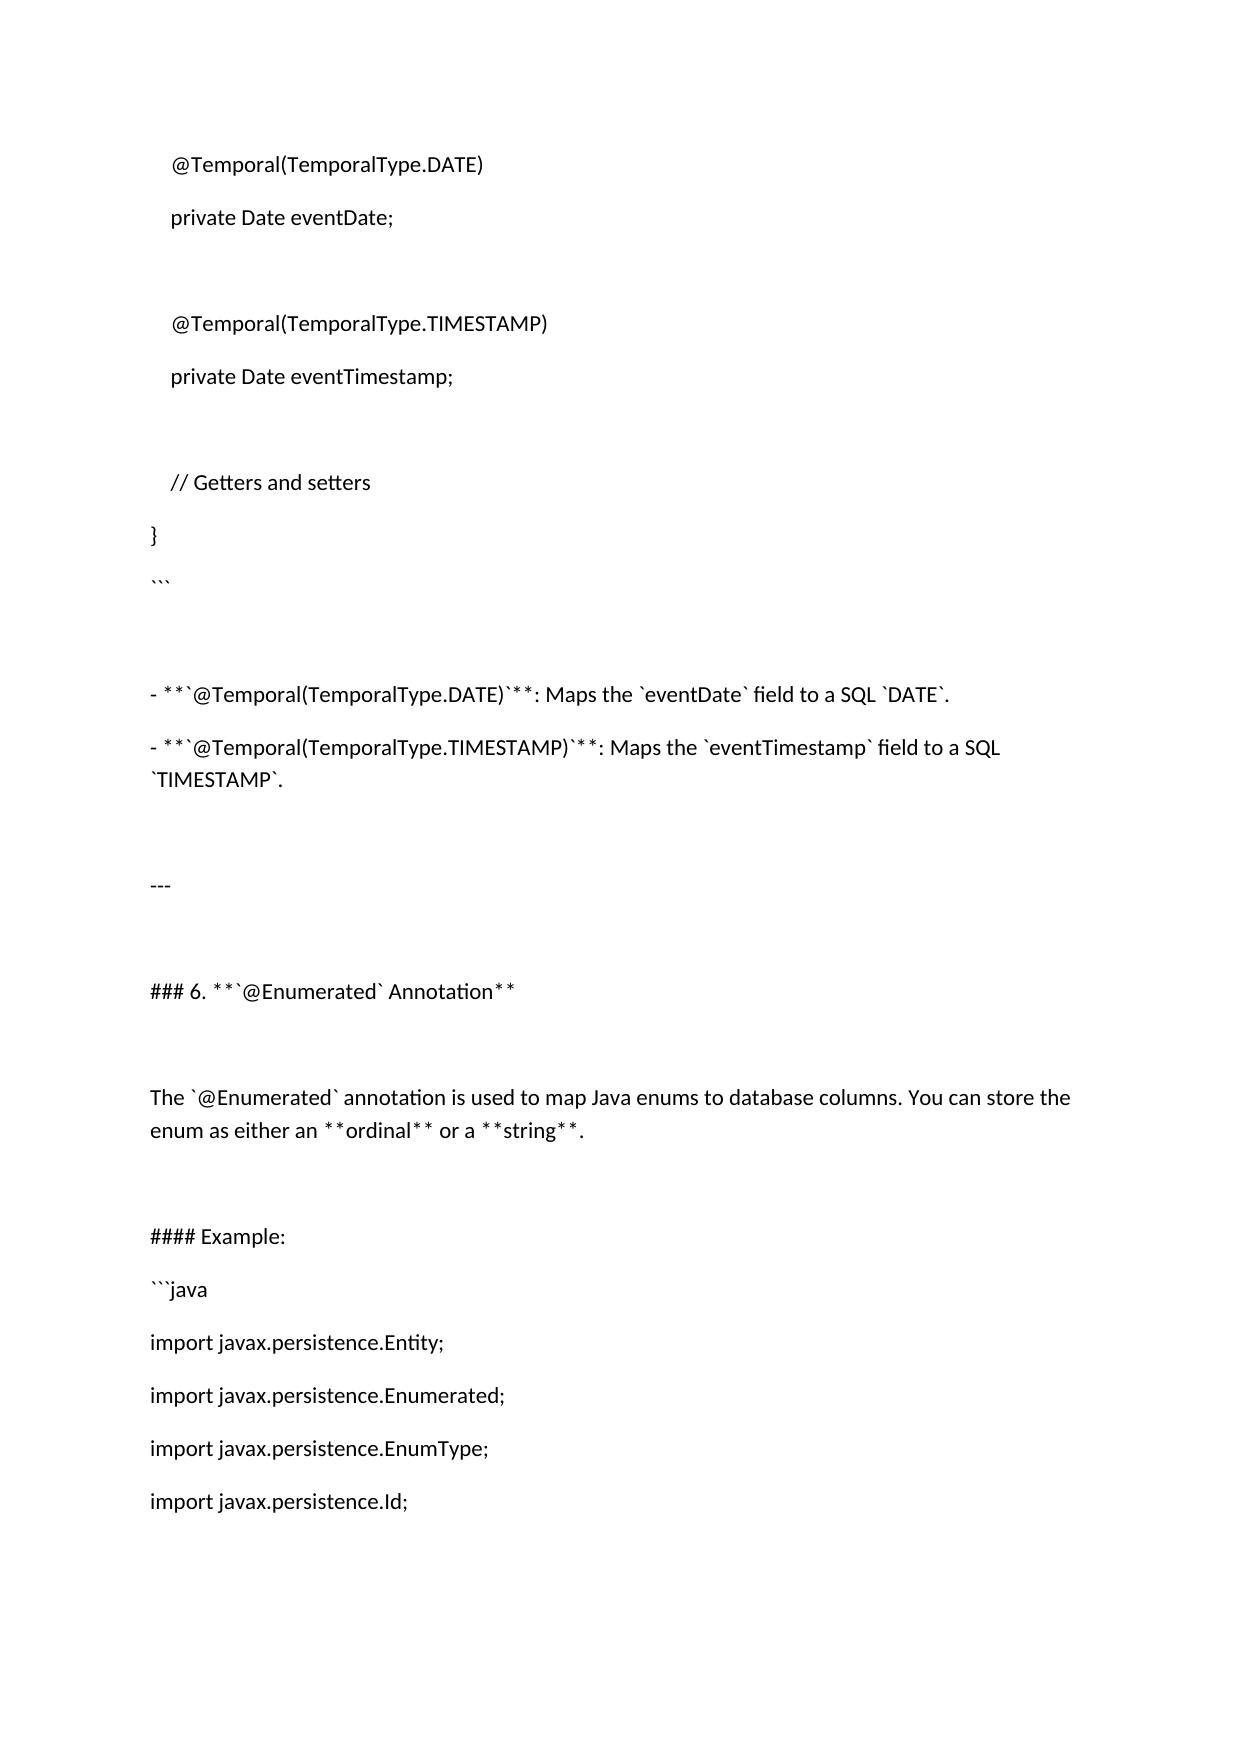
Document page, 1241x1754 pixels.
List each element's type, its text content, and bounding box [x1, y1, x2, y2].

text - **`@Temporal(TemporalType.TIMESTAMP)`**: Maps the `eventTimestamp` field to a SQL `TIMESTAMP`. [150, 733, 1090, 793]
text private Date eventDate; [150, 203, 1090, 231]
text ``` [150, 574, 1090, 602]
text } [150, 521, 1090, 549]
text - **`@Temporal(TemporalType.DATE)`**: Maps the `eventDate` field to a SQL `DATE`. [150, 680, 1090, 708]
text import javax.persistence.EnumType; [150, 1434, 1090, 1462]
text import javax.persistence.Enumerated; [150, 1381, 1090, 1409]
text The `@Enumerated` annotation is used to map Java enums to database columns. You can store the enum as either an **ordinal** or a **string**. [150, 1083, 1090, 1144]
text // Getters and setters [150, 468, 1090, 496]
text import javax.persistence.Id; [150, 1487, 1090, 1515]
text import javax.persistence.Entity; [150, 1328, 1090, 1356]
text private Date eventTimestamp; [150, 362, 1090, 390]
text @Temporal(TemporalType.TIMESTAMP) [150, 309, 1090, 337]
text @Temporal(TemporalType.DATE) [150, 150, 1090, 178]
text --- [150, 871, 1090, 899]
text #### Example: [150, 1222, 1090, 1250]
text ### 6. **`@Enumerated` Annotation** [150, 977, 1090, 1006]
text ```java [150, 1275, 1090, 1303]
